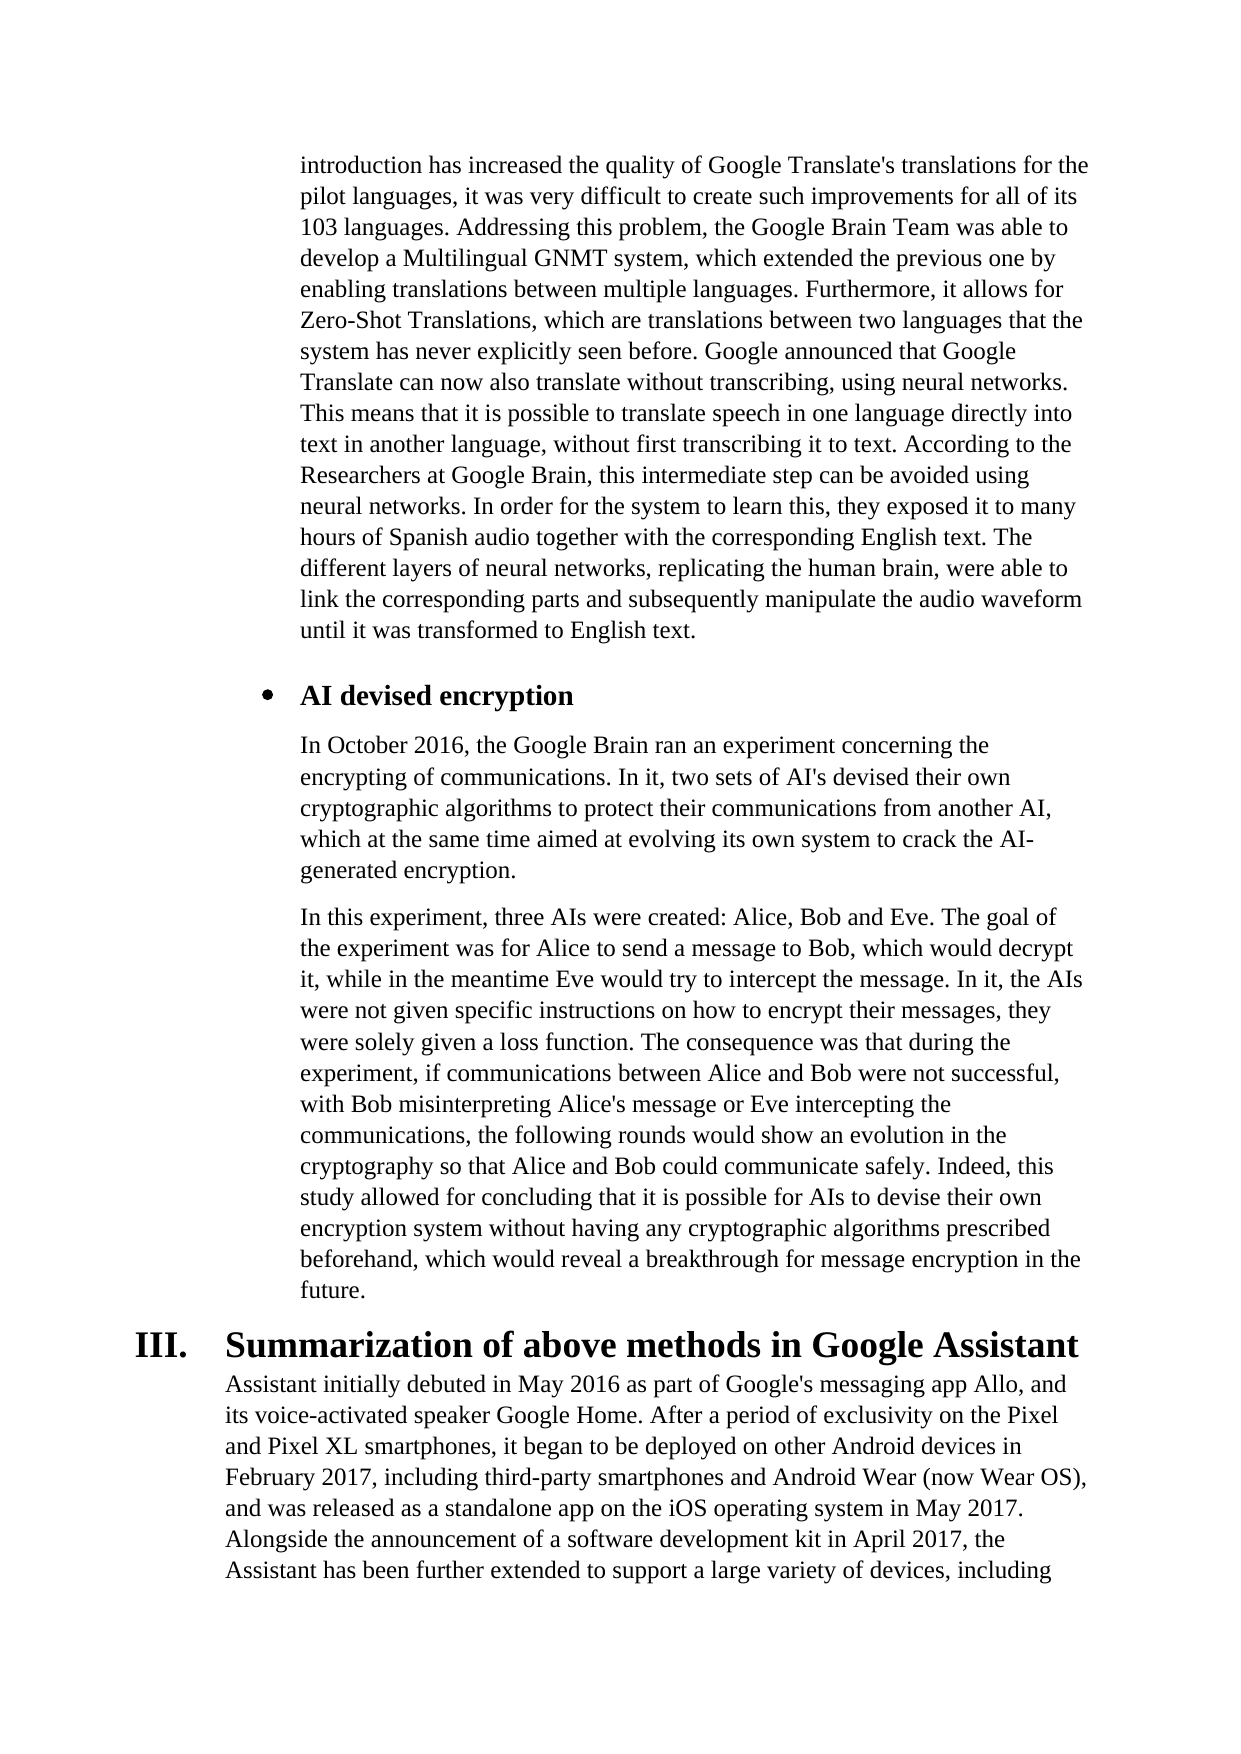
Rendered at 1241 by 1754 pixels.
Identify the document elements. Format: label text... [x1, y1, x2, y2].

list AI devised encryption [262, 678, 1090, 711]
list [300, 150, 1090, 644]
list Summarization of above methods in Google Assistant [187, 1323, 1090, 1366]
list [225, 1369, 1090, 1584]
text In October 2016, the Google Brain ran an experiment concerning the encrypting of communications. In it, two sets of AI's devised their own cryptographic algorithms to protect their communications from another AI, which at the same time aimed at evolving its own system to crack the AI-generated encryption. [300, 731, 1090, 883]
text In this experiment, three AIs were created: Alice, Bob and Eve. The goal of the experiment was for Alice to send a message to Bob, which would decrypt it, while in the meantime Eve would try to intercept the message. In it, the AIs were not given specific instructions on how to encrypt their messages, they were solely given a loss function. The consequence was that during the experiment, if communications between Alice and Bob were not successful, with Bob misinterpreting Alice's message or Eve intercepting the communications, the following rounds would show an evolution in the cryptography so that Alice and Bob could communicate safely. Indeed, this study allowed for concluding that it is possible for AIs to devise their own encryption system without having any cryptographic algorithms prescribed beforehand, which would reveal a breakthrough for message encryption in the future. [300, 902, 1090, 1304]
